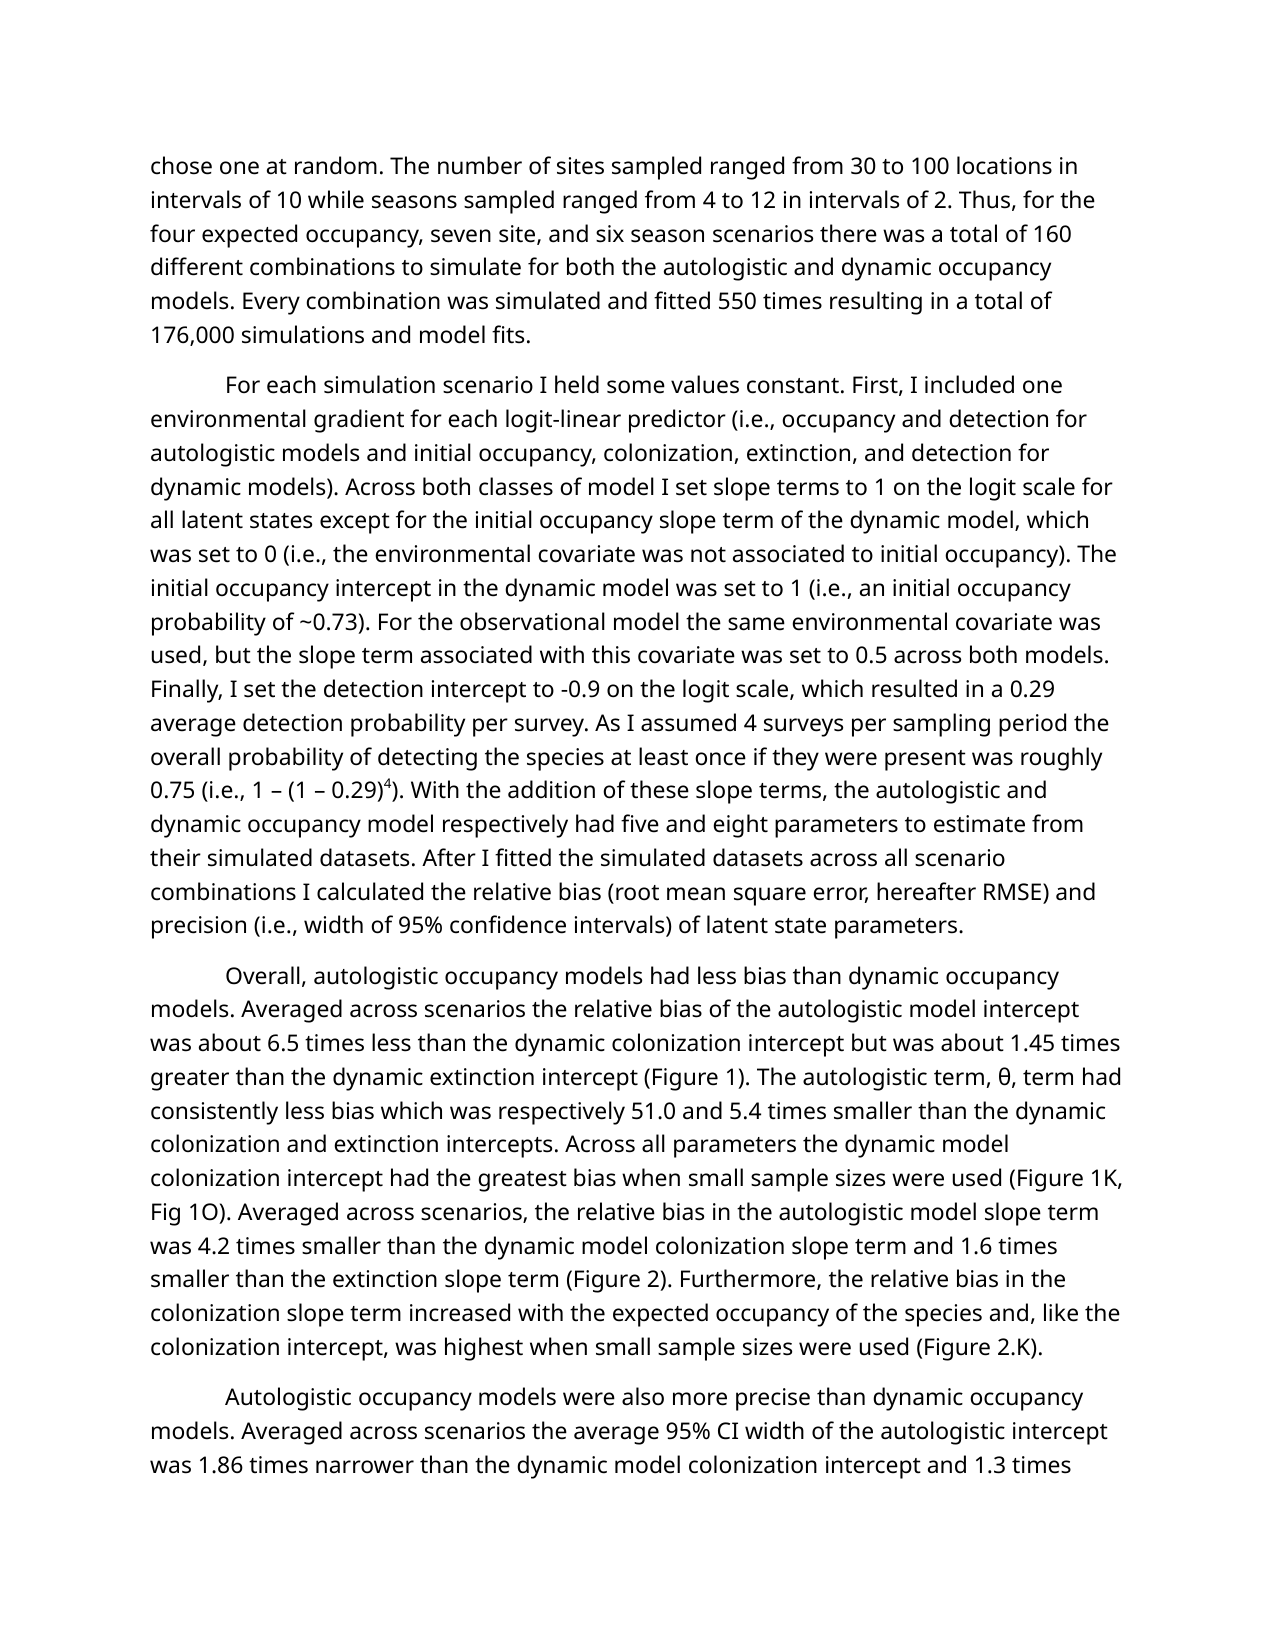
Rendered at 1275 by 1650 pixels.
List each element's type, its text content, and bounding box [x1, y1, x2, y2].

text For each simulation scenario I held some values constant. First, I included one environmental gradient for each logit-linear predictor (i.e., occupancy and detection for autologistic models and initial occupancy, colonization, extinction, and detection for dynamic models). Across both classes of model I set slope terms to 1 on the logit scale for all latent states except for the initial occupancy slope term of the dynamic model, which was set to 0 (i.e., the environmental covariate was not associated to initial occupancy). The initial occupancy intercept in the dynamic model was set to 1 (i.e., an initial occupancy probability of ~0.73). For the observational model the same environmental covariate was used, but the slope term associated with this covariate was set to 0.5 across both models. Finally, I set the detection intercept to -0.9 on the logit scale, which resulted in a 0.29 average detection probability per survey. As I assumed 4 surveys per sampling period the overall probability of detecting the species at least once if they were present was roughly 0.75 (i.e., 1 – (1 – 0.29)4). With the addition of these slope terms, the autologistic and dynamic occupancy model respectively had five and eight parameters to estimate from their simulated datasets. After I fitted the simulated datasets across all scenario combinations I calculated the relative bias (root mean square error, hereafter RMSE) and precision (i.e., width of 95% confidence intervals) of latent state parameters. [150, 369, 1125, 940]
